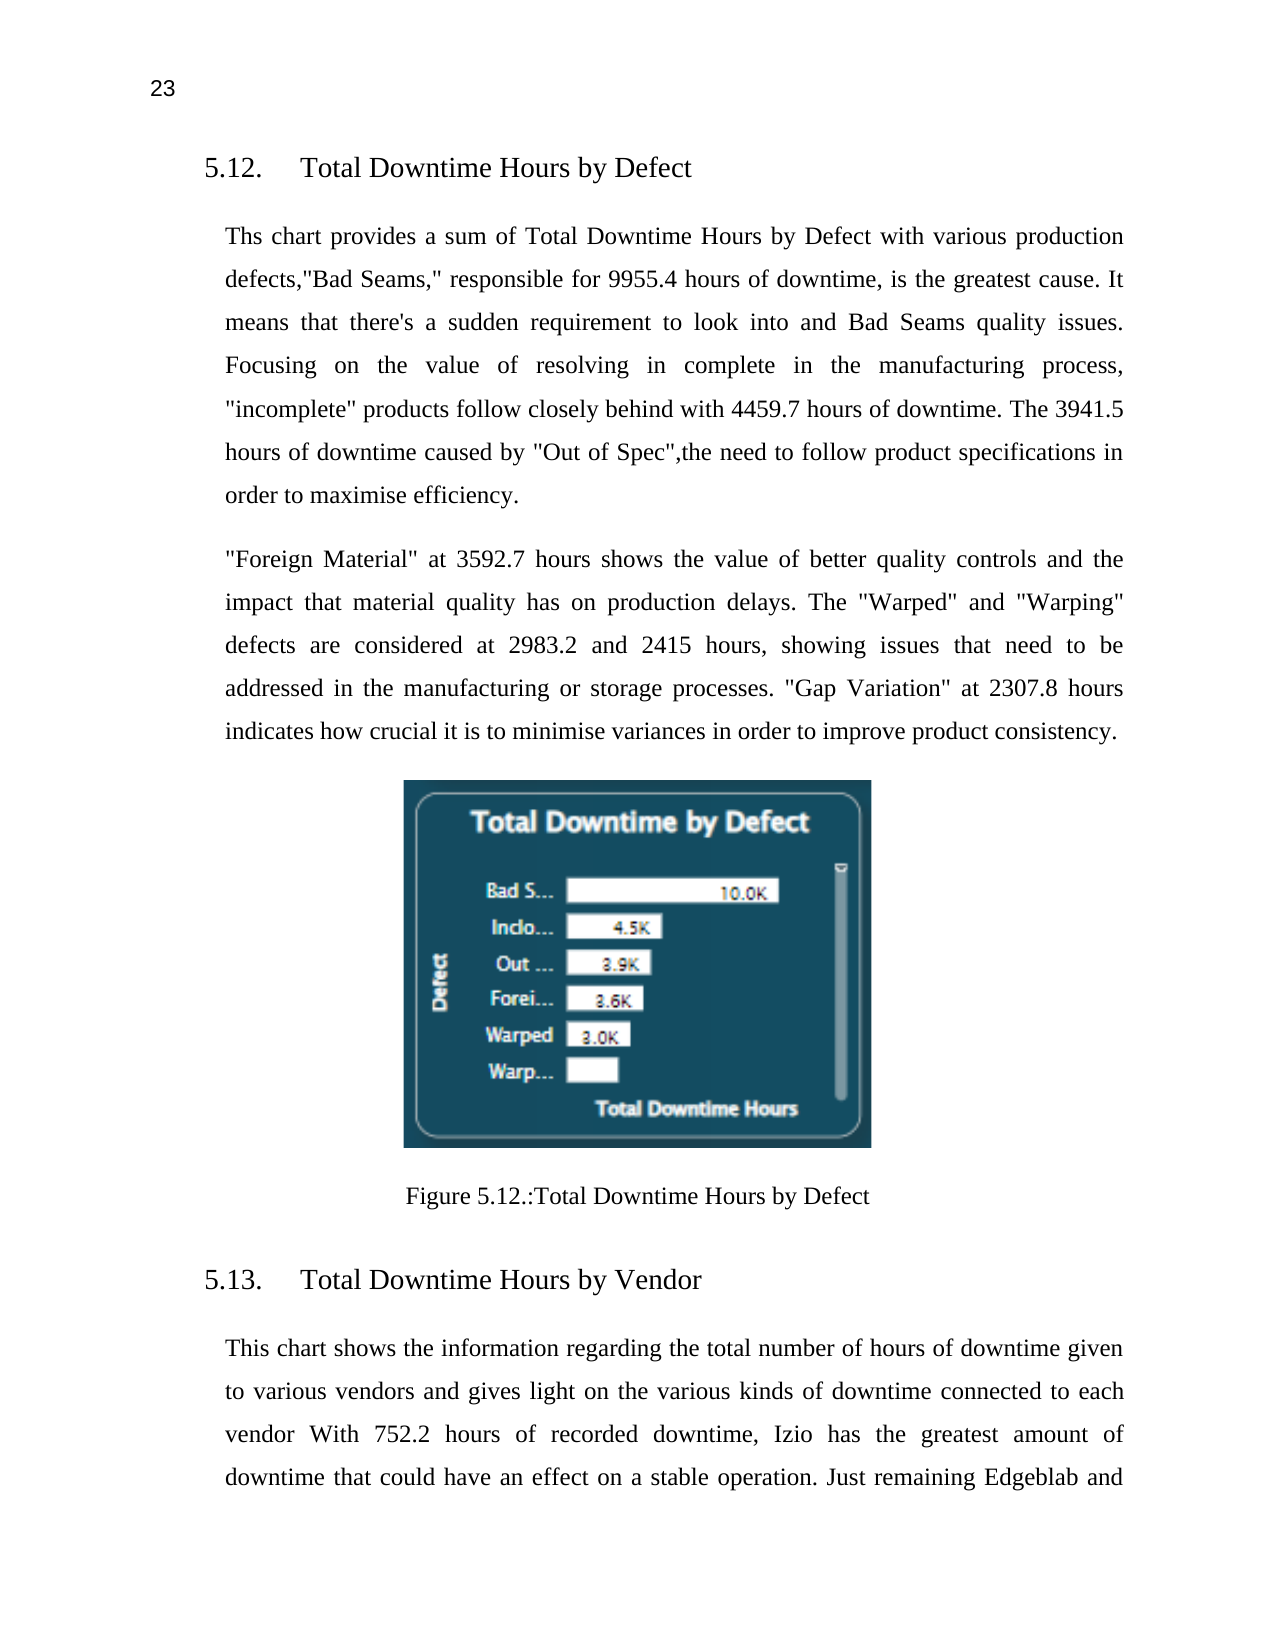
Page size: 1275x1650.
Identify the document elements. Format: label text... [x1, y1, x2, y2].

text Ths chart provides a sum of Total Downtime Hours by Defect with various production defects,"Bad Seams," responsible for 9955.4 hours of downtime, is the greatest cause. It means that there's a sudden requirement to look into and Bad Seams quality issues. Focusing on the value of resolving in complete in the manufacturing process, "incomplete" products follow closely behind with 4459.7 hours of downtime. The 3941.5 hours of downtime caused by "Out of Spec",the need to follow product specifications in order to maximise efficiency. [225, 221, 1125, 509]
subtitle Total Downtime Hours by Defect [262, 150, 1125, 183]
text Figure 5.12.:Total Downtime Hours by Defect [150, 1181, 1125, 1210]
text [225, 1333, 1125, 1491]
subtitle Total Downtime Hours by Vendor [262, 1262, 1125, 1296]
text "Foreign Material" at 3592.7 hours shows the value of better quality controls and the impact that material quality has on production delays. The "Warped" and "Warping" defects are considered at 2983.2 and 2415 hours, showing issues that need to be addressed in the manufacturing or storage processes. "Gap Variation" at 2307.8 hours indicates how crucial it is to minimise variances in order to improve product consistency. [225, 544, 1125, 745]
picture [403, 780, 872, 1148]
